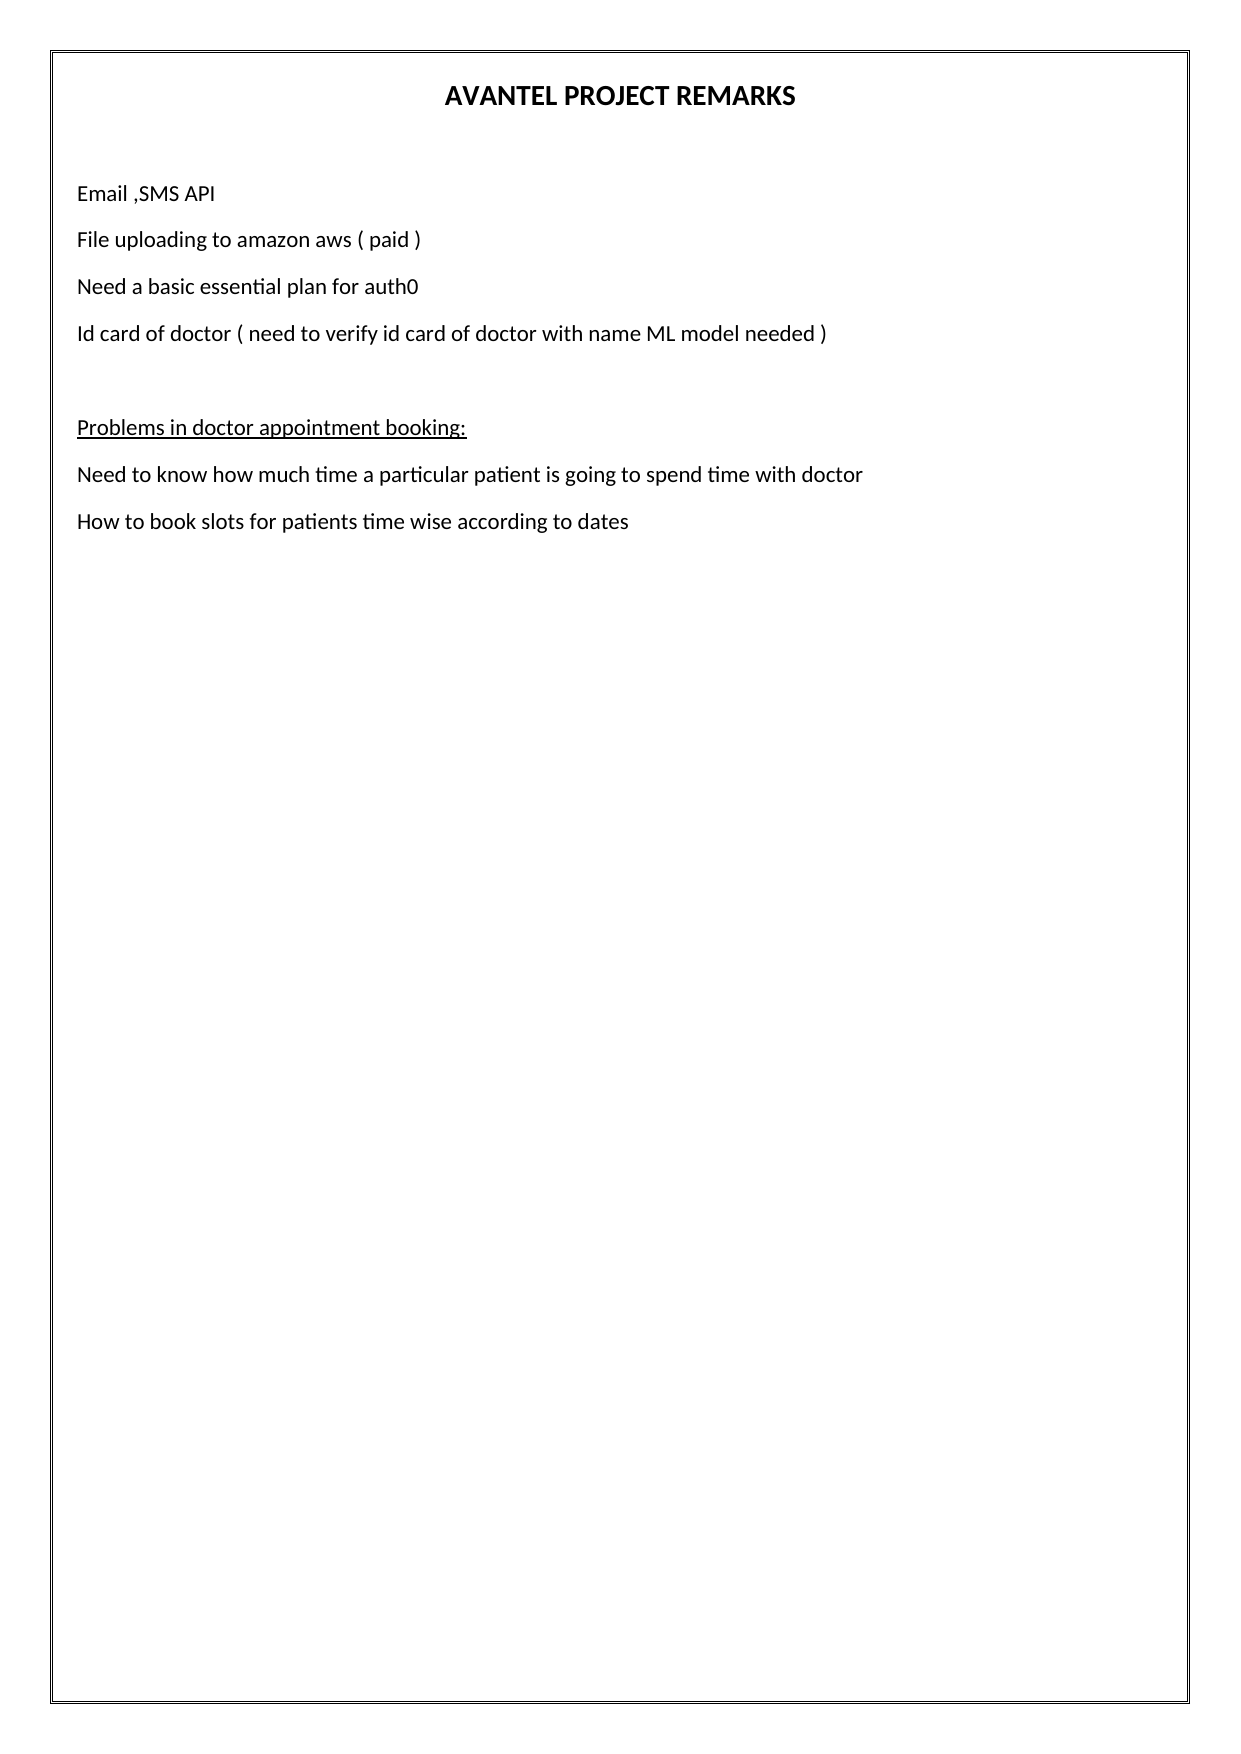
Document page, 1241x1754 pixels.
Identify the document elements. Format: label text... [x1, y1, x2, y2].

text Id card of doctor ( need to verify id card of doctor with name ML model needed ) [77, 319, 1163, 347]
text File uploading to amazon aws ( paid ) [77, 226, 1163, 254]
text Need a basic essential plan for auth0 [77, 272, 1163, 301]
text Email ,SMS API [77, 179, 1163, 207]
text Need to know how much time a particular patient is going to spend time with doctor [77, 460, 1163, 488]
text How to book slots for patients time wise according to dates [77, 507, 1163, 535]
text Problems in doctor appointment booking: [77, 413, 1163, 441]
text AVANTEL PROJECT REMARKS [77, 77, 1163, 112]
